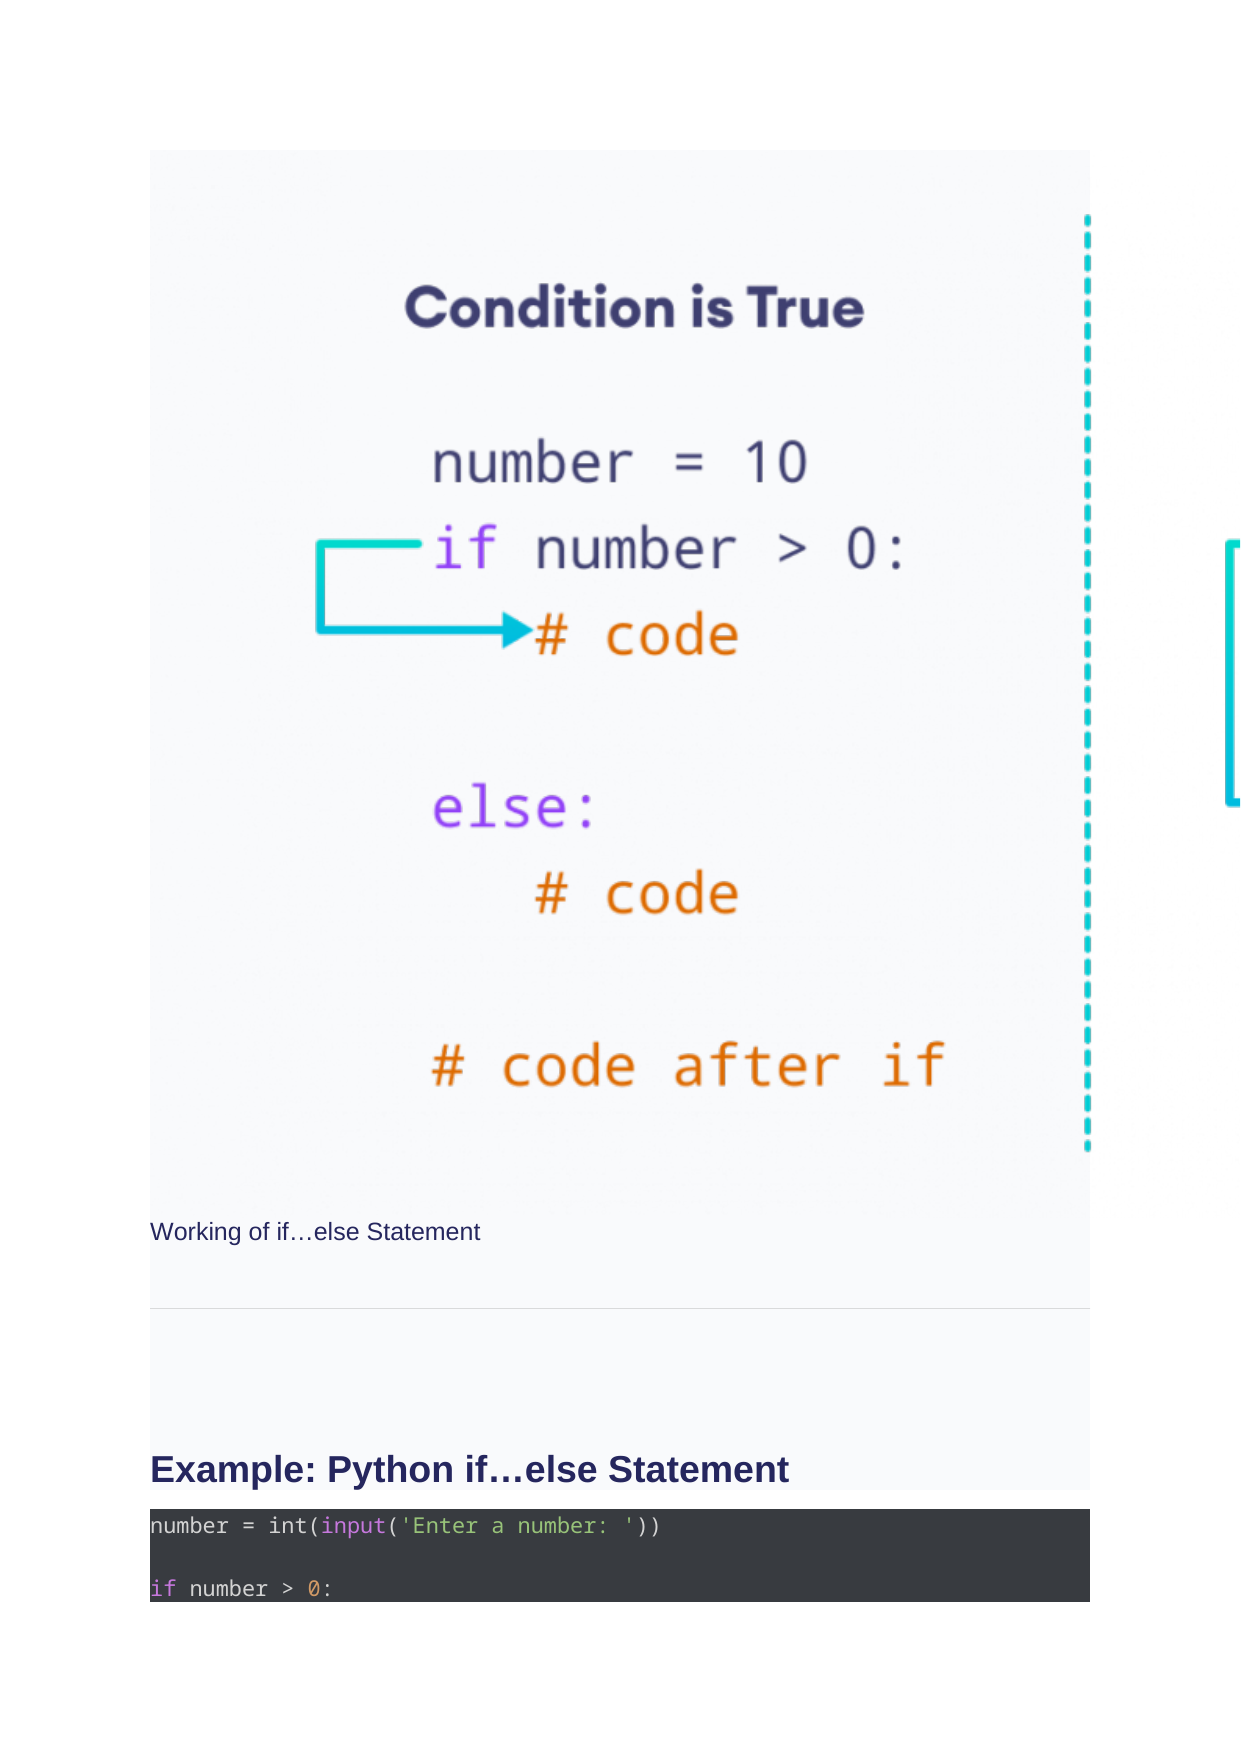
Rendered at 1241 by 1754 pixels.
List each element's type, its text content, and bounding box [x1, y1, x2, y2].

text Example: Python if…else Statement [150, 1434, 1090, 1490]
picture [150, 150, 1241, 1218]
text number = int(input('Enter a number: ')) [150, 1509, 1090, 1540]
text if number > 0: [150, 1571, 1090, 1602]
text Working of if…else Statement [150, 1218, 1090, 1246]
